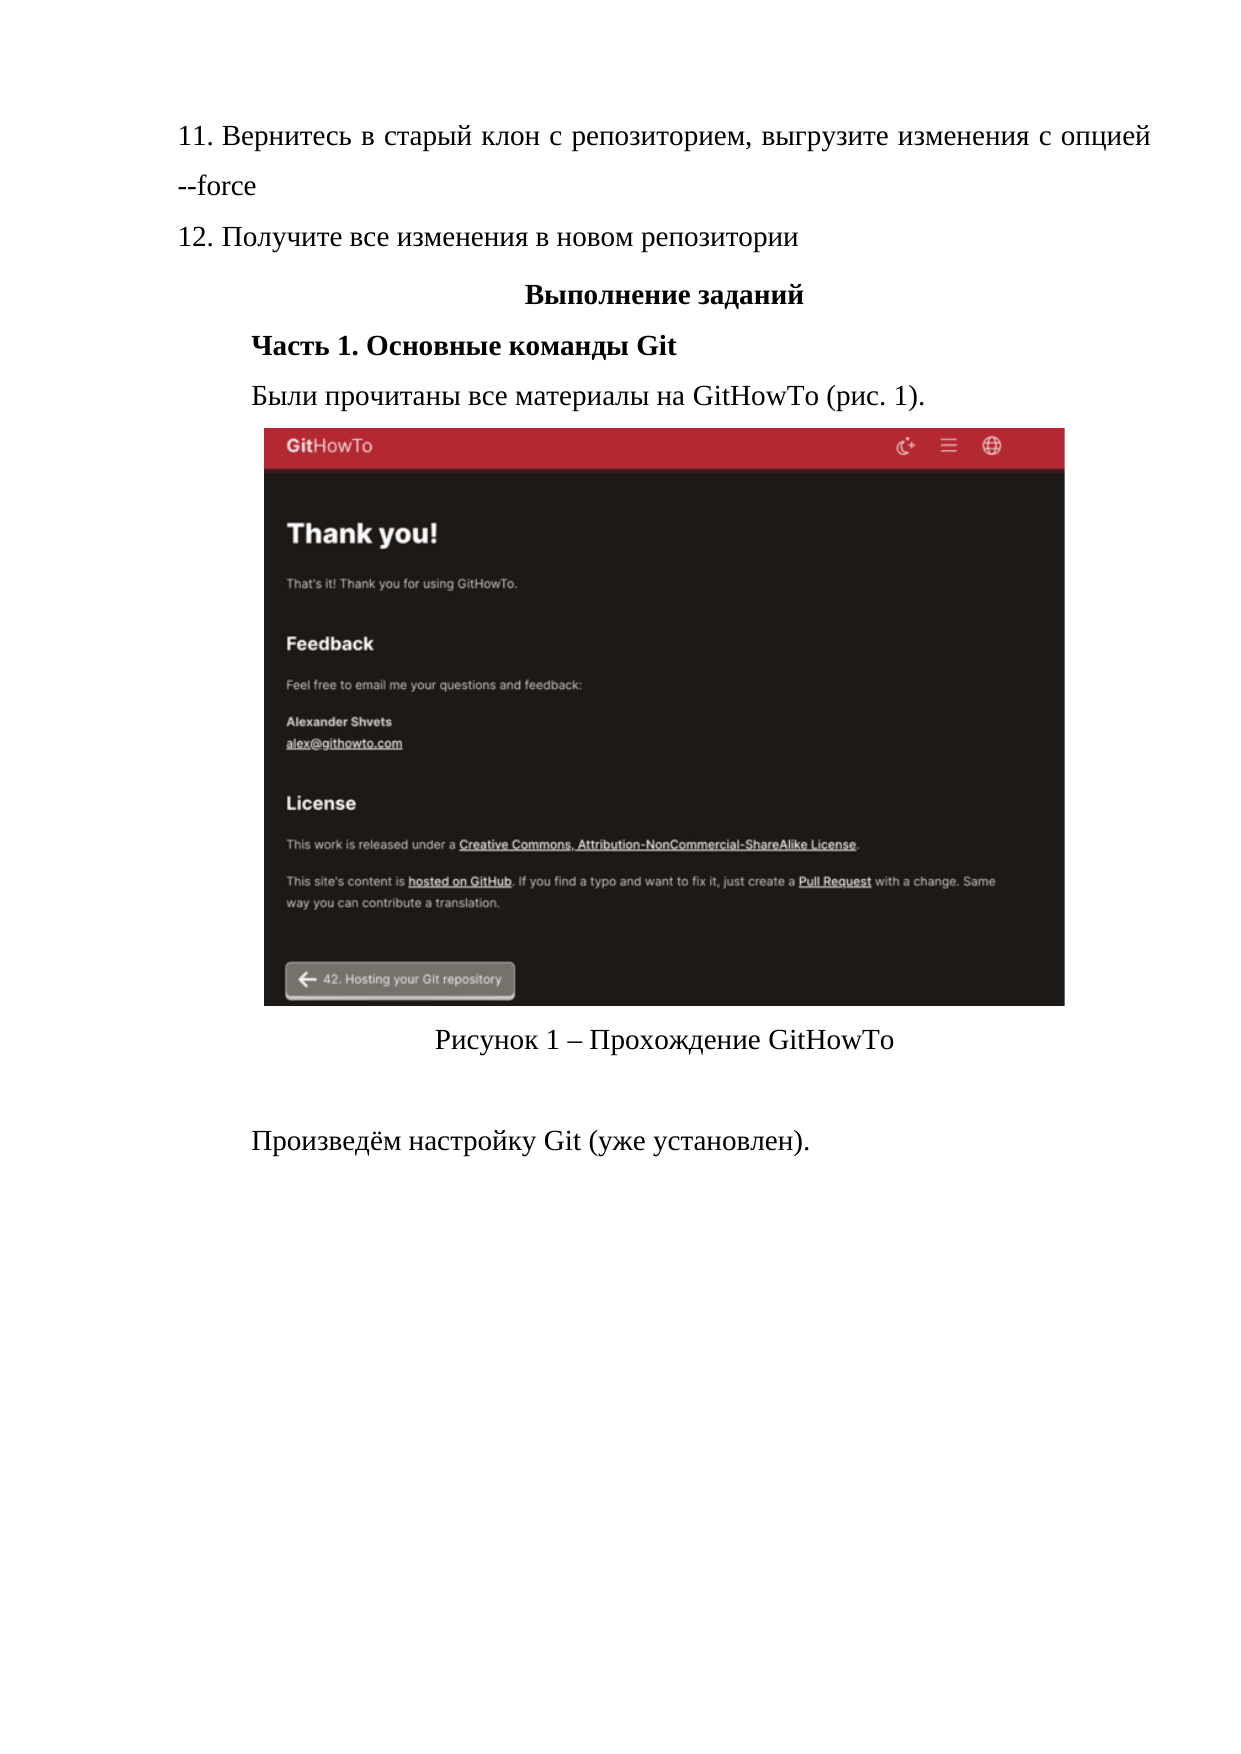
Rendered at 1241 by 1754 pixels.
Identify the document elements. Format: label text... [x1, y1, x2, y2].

text Произведём настройку Git (уже установлен). [177, 1123, 1152, 1157]
picture [264, 428, 1065, 1006]
text Были прочитаны все материалы на GitHowTo (рис. 1). [177, 378, 1152, 412]
list Получите все изменения в новом репозитории [177, 219, 1152, 252]
text Рисунок 1 – Прохождение GitHowTo [177, 1022, 1152, 1056]
list Вернитесь в старый клон с репозиторием, выгрузите изменения с опцией --force [177, 118, 1152, 202]
text Часть 1. Основные команды Git [177, 328, 1152, 361]
text Выполнение заданий [177, 277, 1152, 311]
